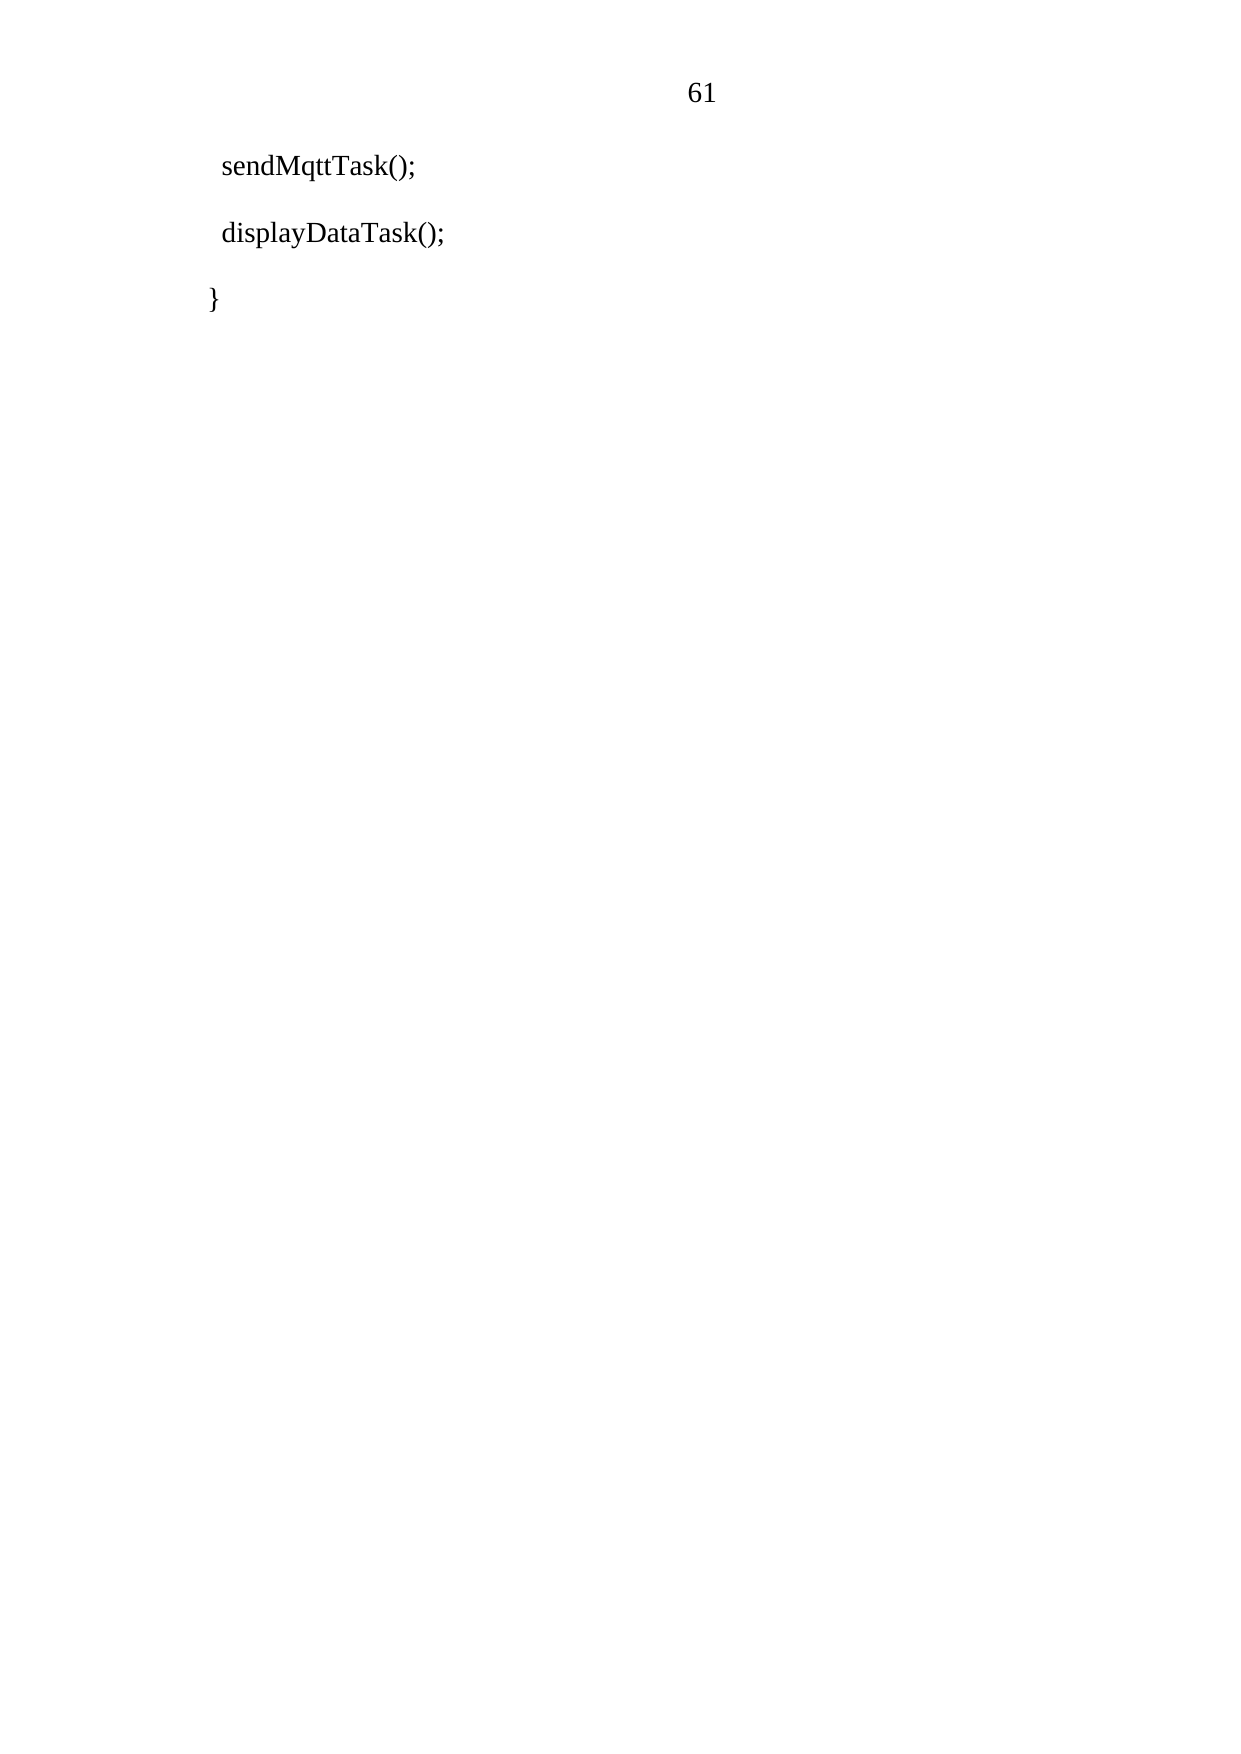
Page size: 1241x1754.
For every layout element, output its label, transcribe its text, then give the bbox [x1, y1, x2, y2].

text sendMqttTask(); [207, 148, 1122, 181]
text displayDataTask(); [207, 215, 1122, 248]
text } [207, 282, 1122, 315]
